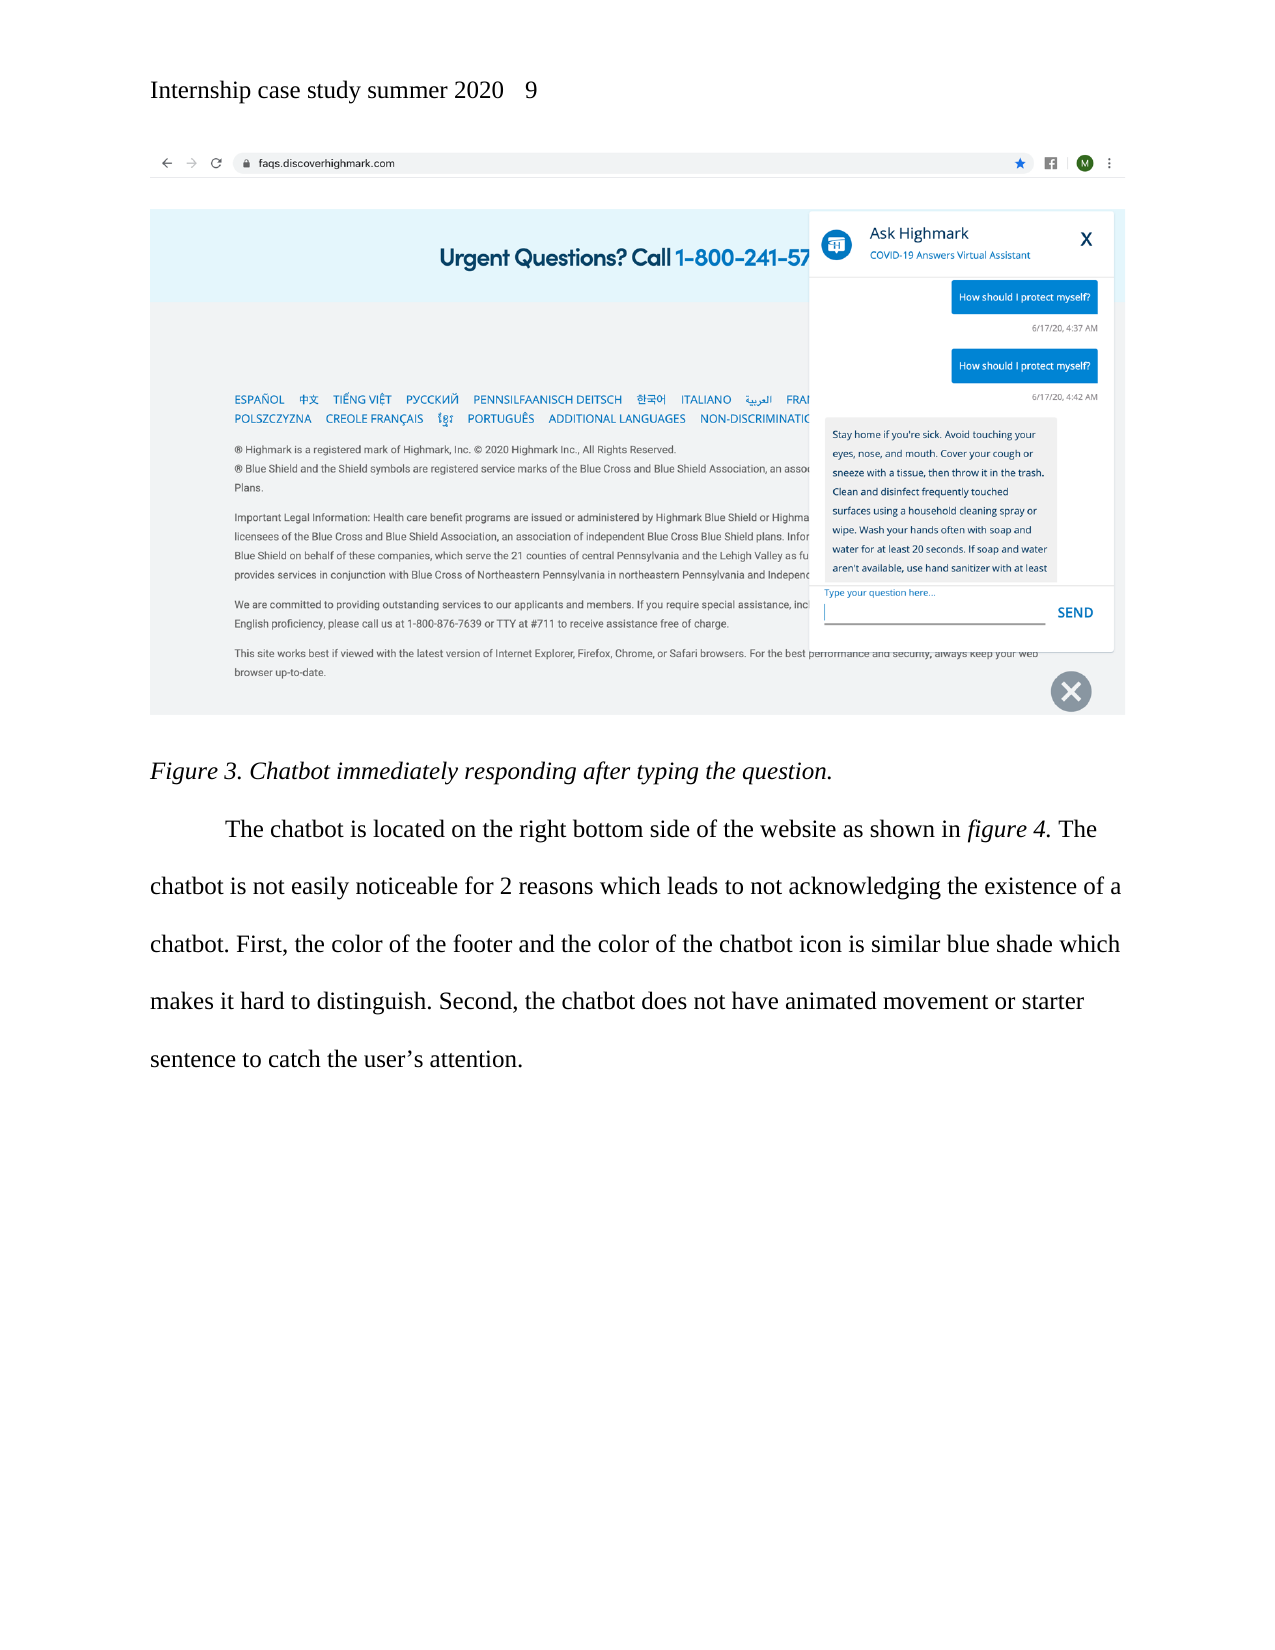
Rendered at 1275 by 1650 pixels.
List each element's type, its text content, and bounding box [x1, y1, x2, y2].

text Figure 3. Chatbot immediately responding after typing the question. [150, 756, 1125, 785]
picture [150, 150, 1125, 728]
text The chatbot is located on the right bottom side of the website as shown in figure 4. The chatbot is not easily noticeable for 2 reasons which leads to not acknowledging the existence of a chatbot. First, the color of the footer and the color of the chatbot icon is similar blue shade which makes it hard to distinguish. Second, the chatbot does not have animated movement or starter sentence to catch the user’s attention. [150, 814, 1125, 1072]
